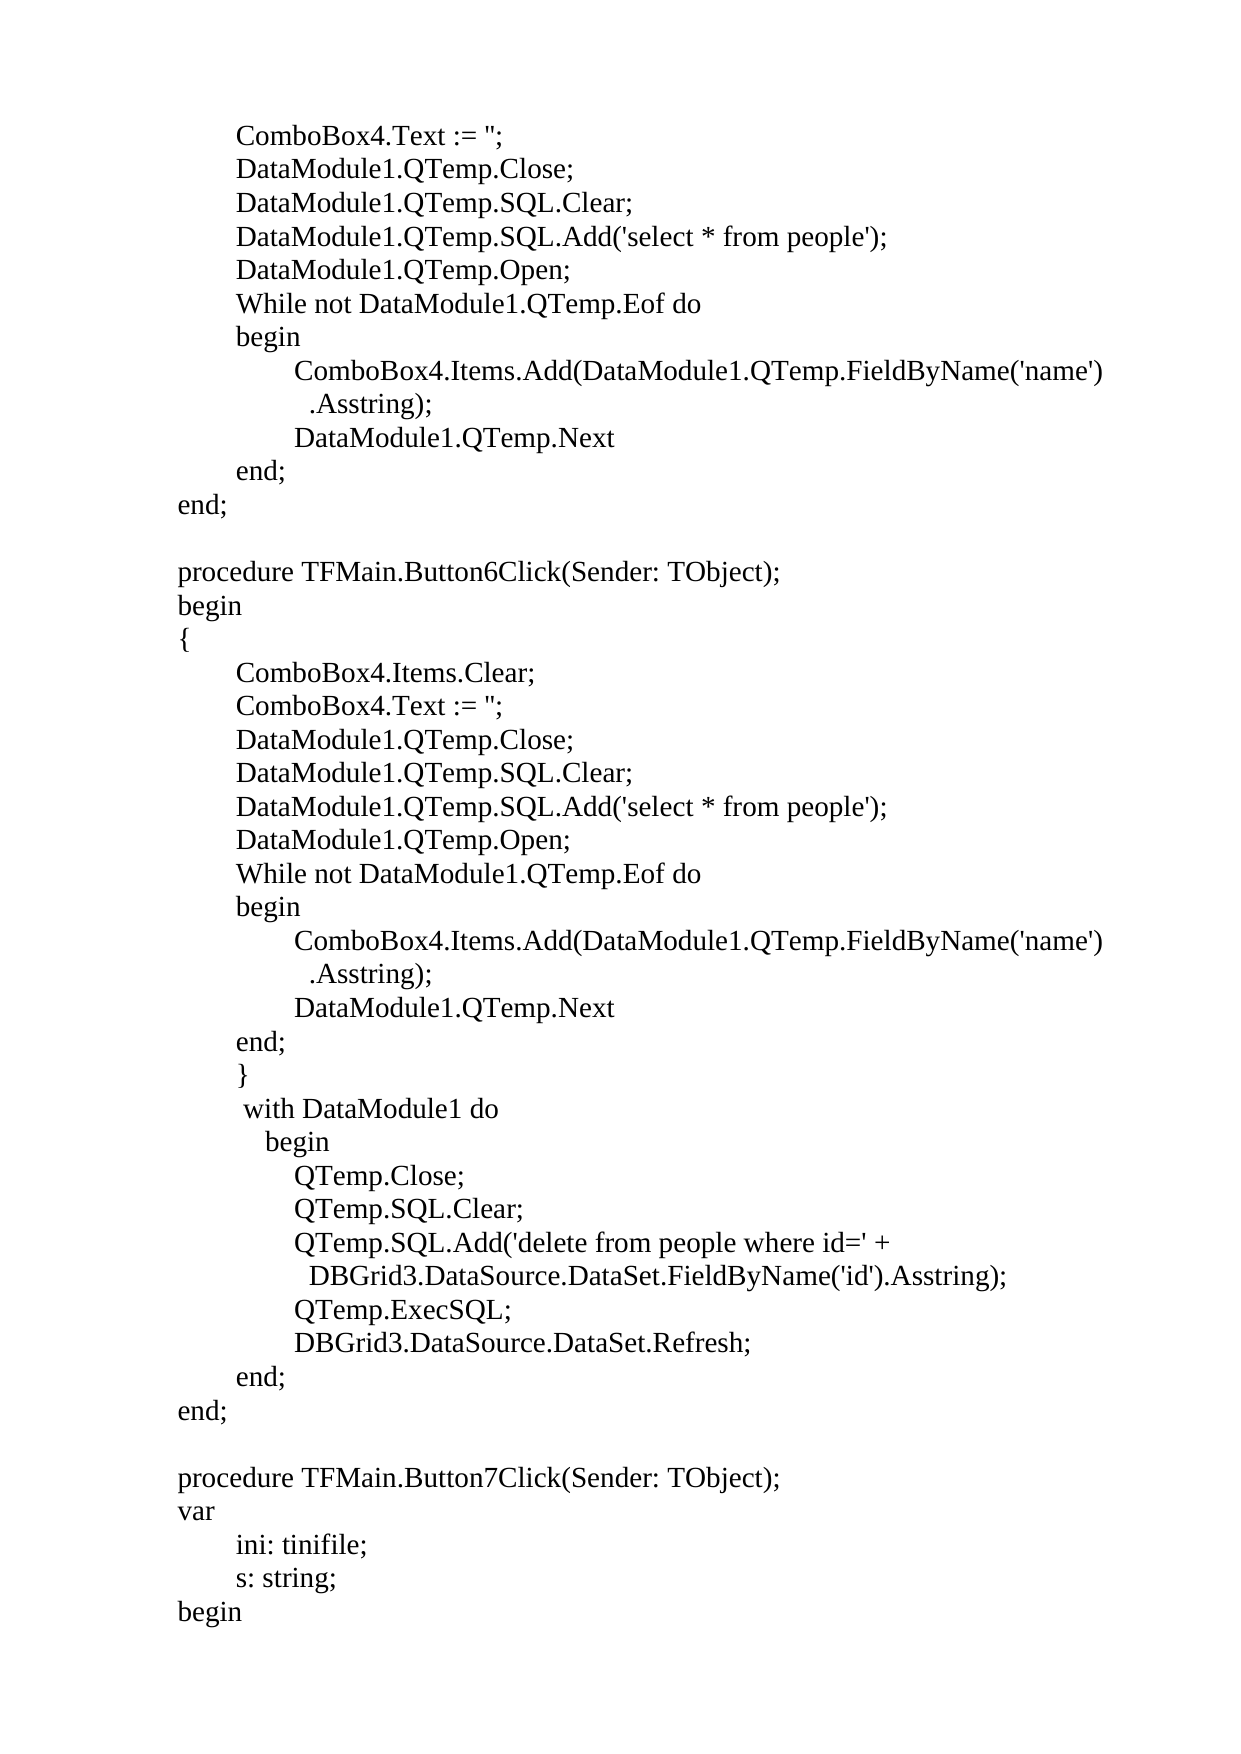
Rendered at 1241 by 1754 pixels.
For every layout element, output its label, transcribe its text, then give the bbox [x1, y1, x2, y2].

text begin [177, 319, 1152, 353]
text While not DataModule1.QTemp.Eof do [177, 856, 1152, 889]
text DataModule1.QTemp.SQL.Clear; [177, 185, 1152, 219]
text QTemp.Close; [177, 1158, 1152, 1191]
text ComboBox4.Items.Add(DataModule1.QTemp.FieldByName('name') [177, 923, 1152, 957]
text DataModule1.QTemp.Next [177, 990, 1152, 1024]
text } [177, 1057, 1152, 1091]
text var [177, 1493, 1152, 1527]
text DataModule1.QTemp.SQL.Add('select * from people'); [177, 789, 1152, 822]
text DataModule1.QTemp.Open; [177, 822, 1152, 856]
text QTemp.ExecSQL; [177, 1292, 1152, 1326]
text end; [177, 487, 1152, 521]
text ComboBox4.Text := ''; [177, 688, 1152, 722]
text While not DataModule1.QTemp.Eof do [177, 286, 1152, 319]
text procedure TFMain.Button7Click(Sender: TObject); [177, 1460, 1152, 1493]
text DataModule1.QTemp.SQL.Add('select * from people'); [177, 219, 1152, 252]
text QTemp.SQL.Clear; [177, 1191, 1152, 1225]
text { [177, 621, 1152, 655]
text DataModule1.QTemp.Next [177, 420, 1152, 453]
text ComboBox4.Text := ''; [177, 118, 1152, 152]
text procedure TFMain.Button6Click(Sender: TObject); [177, 554, 1152, 588]
text DataModule1.QTemp.Close; [177, 722, 1152, 755]
text ini: tinifile; [177, 1527, 1152, 1560]
text with DataModule1 do [177, 1091, 1152, 1124]
text begin [177, 588, 1152, 621]
text .Asstring); [177, 386, 1152, 420]
text .Asstring); [177, 957, 1152, 990]
text begin [177, 1594, 1152, 1627]
text DataModule1.QTemp.Close; [177, 152, 1152, 185]
text ComboBox4.Items.Add(DataModule1.QTemp.FieldByName('name') [177, 353, 1152, 386]
text DataModule1.QTemp.Open; [177, 252, 1152, 286]
text begin [177, 889, 1152, 923]
text end; [177, 1393, 1152, 1426]
text DBGrid3.DataSource.DataSet.Refresh; [177, 1326, 1152, 1359]
text end; [177, 453, 1152, 487]
text QTemp.SQL.Add('delete from people where id=' + [177, 1225, 1152, 1258]
text s: string; [177, 1560, 1152, 1594]
text DBGrid3.DataSource.DataSet.FieldByName('id').Asstring); [177, 1258, 1152, 1292]
text end; [177, 1359, 1152, 1393]
text ComboBox4.Items.Clear; [177, 655, 1152, 688]
text begin [177, 1124, 1152, 1158]
text end; [177, 1024, 1152, 1057]
text DataModule1.QTemp.SQL.Clear; [177, 755, 1152, 789]
